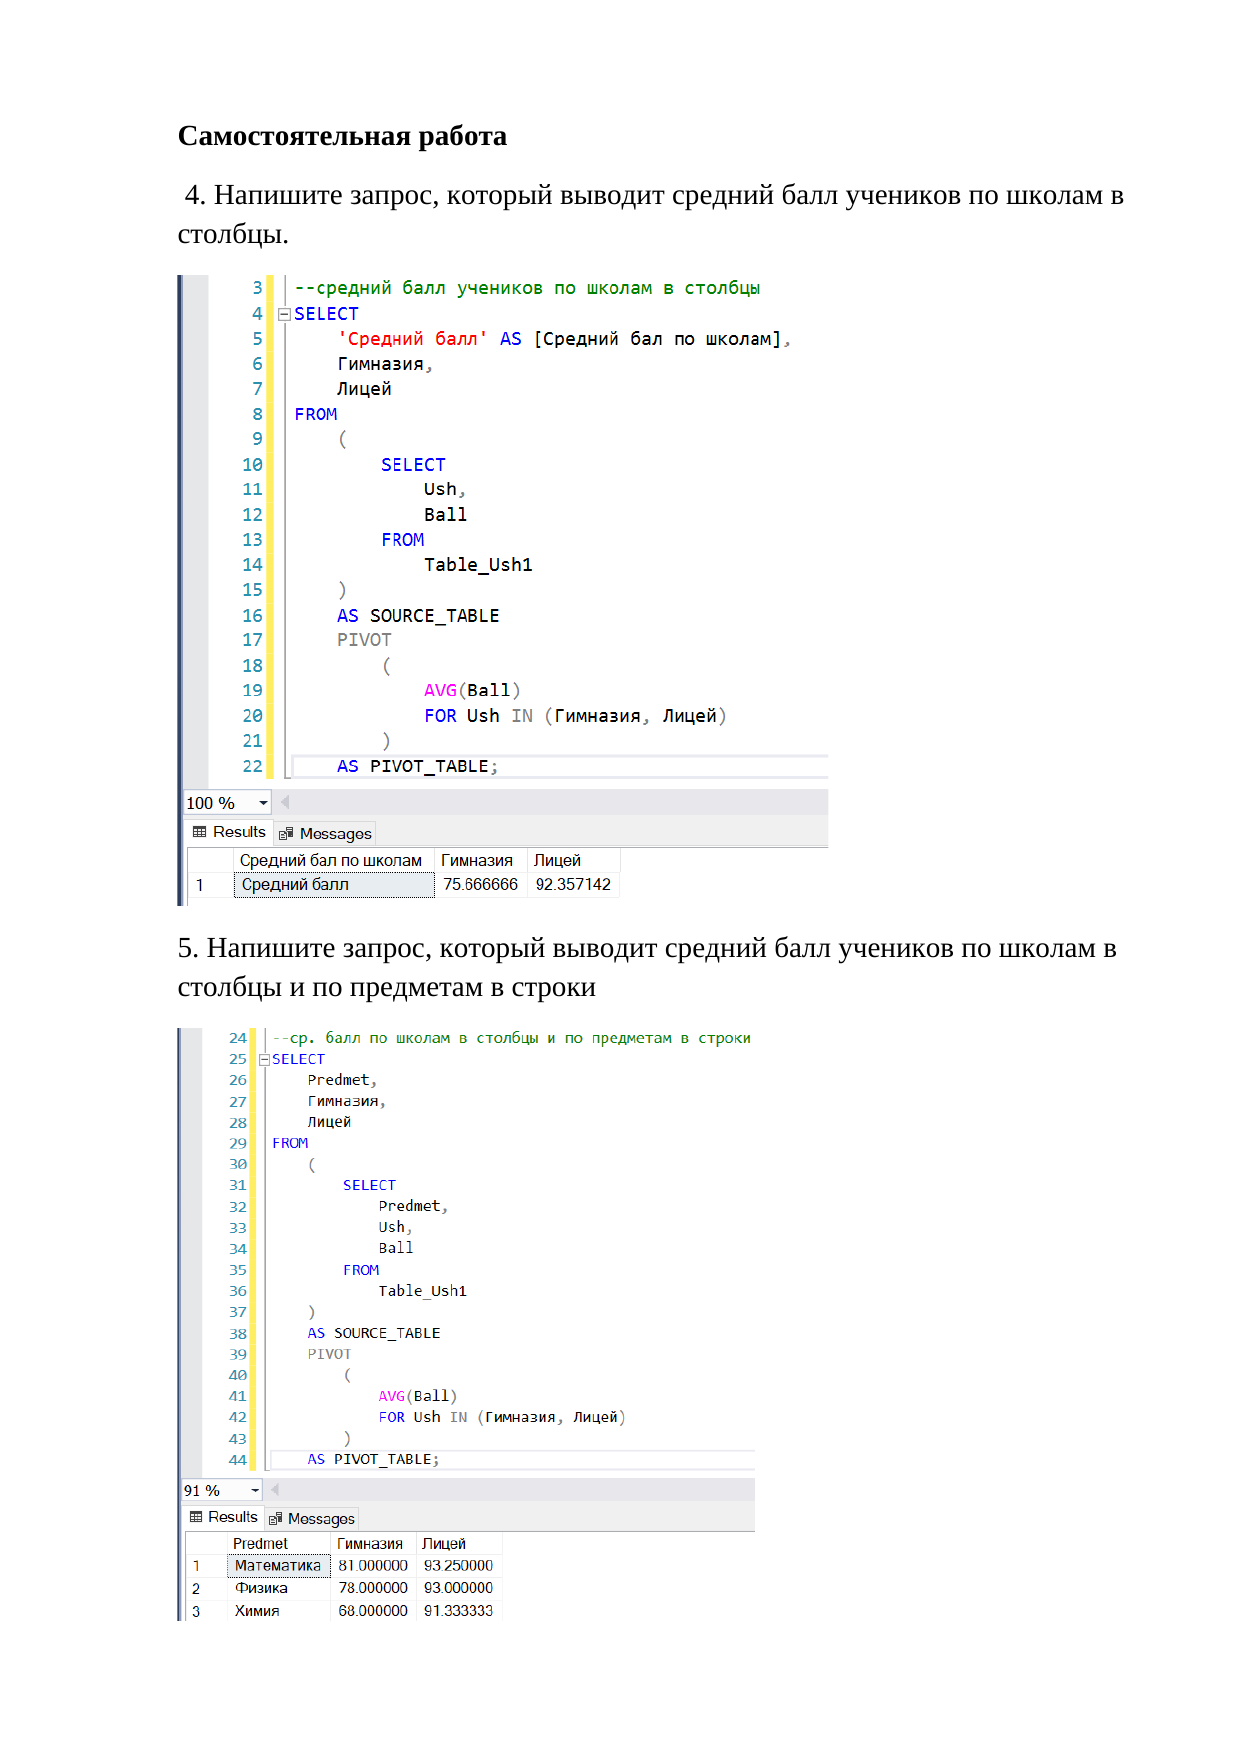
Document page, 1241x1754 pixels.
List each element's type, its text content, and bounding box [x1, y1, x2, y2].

text 5. Напишите запрос, который выводит средний балл учеников по школам в столбцы и по предметам в строки [177, 931, 1152, 1003]
text 4. Напишите запрос, который выводит средний балл учеников по школам в столбцы. [177, 177, 1152, 249]
picture [177, 275, 829, 906]
text Самостоятельная работа [177, 118, 1152, 152]
picture [177, 1028, 755, 1621]
